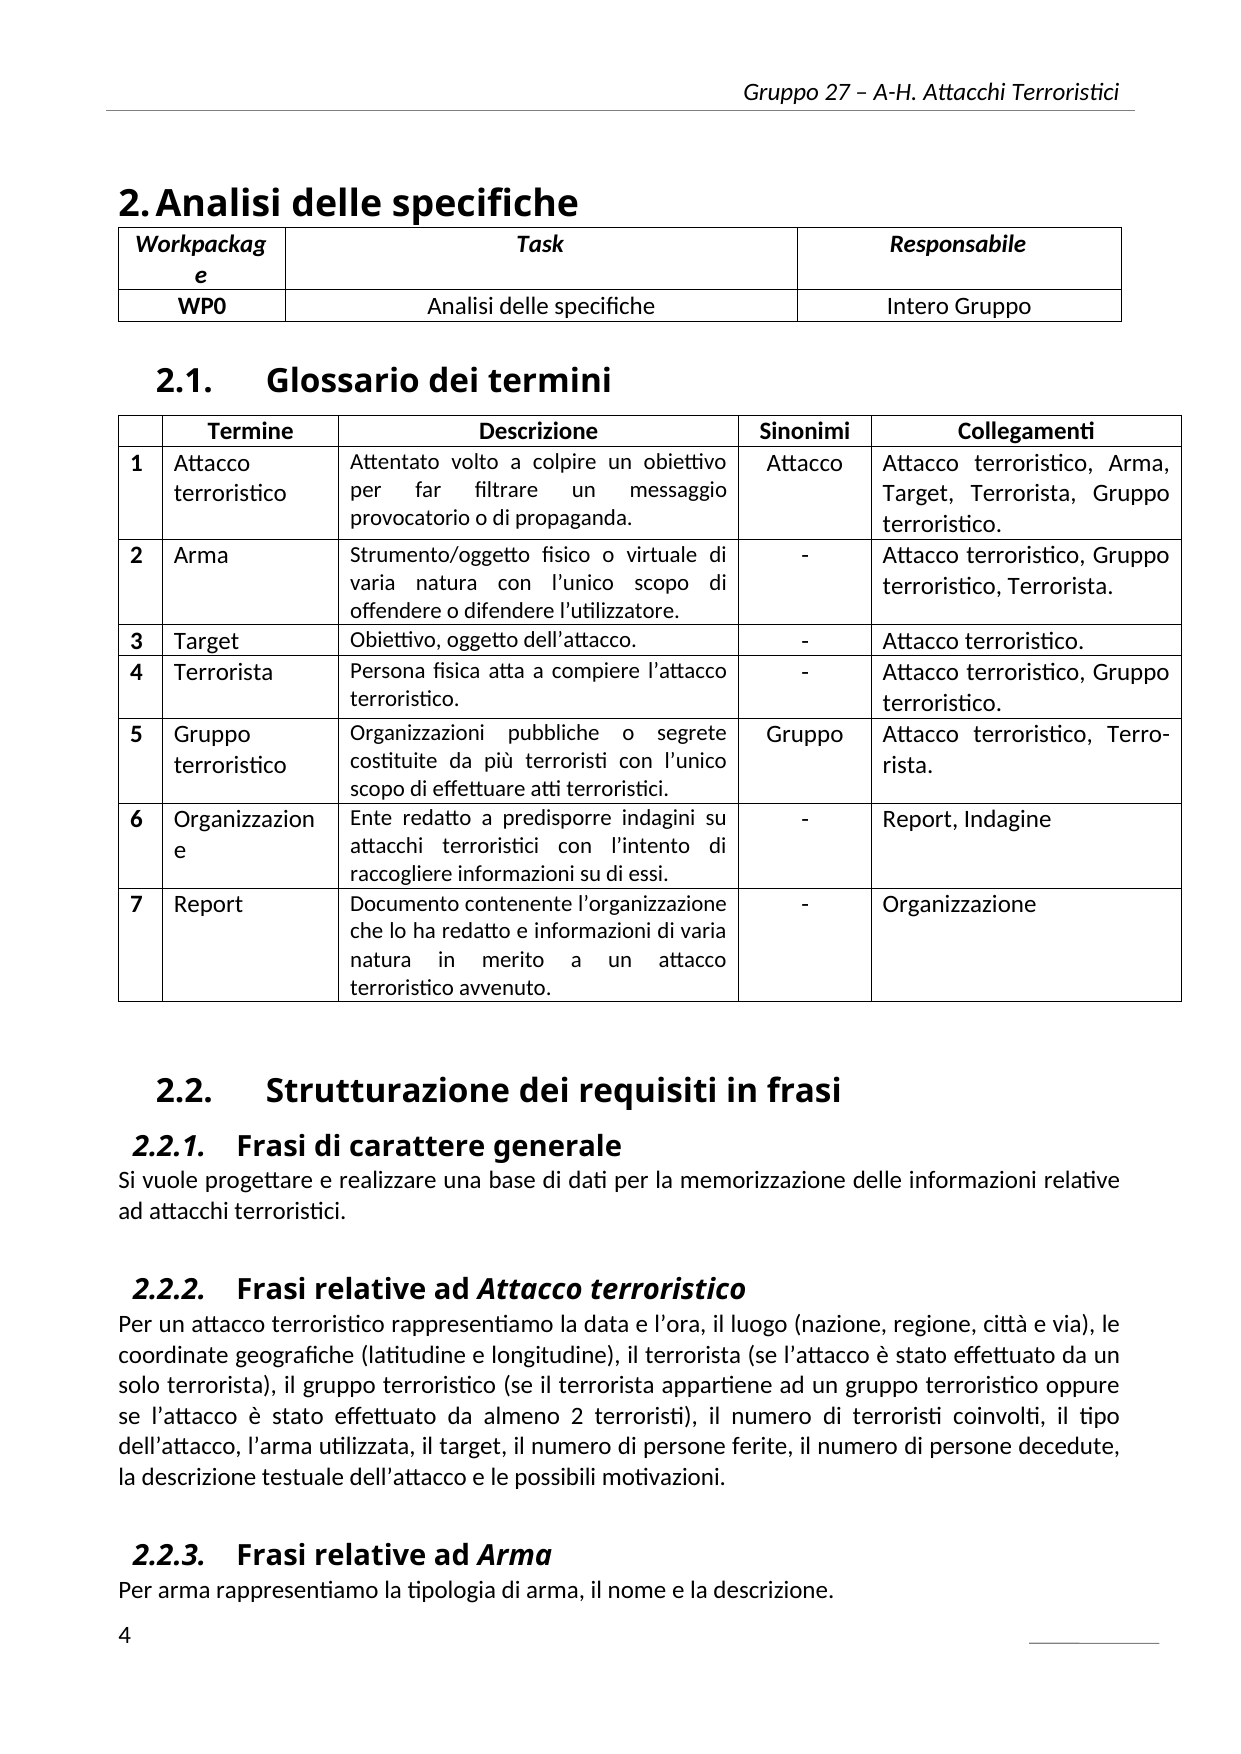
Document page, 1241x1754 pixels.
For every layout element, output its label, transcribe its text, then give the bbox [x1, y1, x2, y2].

table_cell Obiettivo, oggetto dell’attacco. [339, 625, 738, 655]
table_cell Target [163, 625, 338, 655]
table_cell Intero Gruppo [798, 290, 1121, 321]
subtitle Frasi di carattere generale [133, 1125, 1122, 1164]
table_cell Attacco terroristico [163, 447, 338, 539]
table_cell Attacco terroristico, Gruppo terroristico, Terrorista. [872, 540, 1181, 624]
table_cell Attacco [739, 447, 871, 539]
table_cell Attentato volto a colpire un obiettivo per far filtrare un messaggio provocatorio o di propaganda. [339, 447, 738, 539]
table_cell Attacco terroristico, Arma, Target, Terrorista, Gruppo terroristico. [872, 447, 1181, 539]
table_cell Organizzazione [872, 889, 1181, 1001]
table_cell 1 [119, 447, 162, 539]
table_cell Analisi delle specifiche [286, 290, 797, 321]
table_cell Attacco terroristico. [872, 625, 1181, 655]
table_cell - [739, 889, 871, 1001]
table_cell Strumento/oggetto fisico o virtuale di varia natura con l’unico scopo di offendere o difendere l’utilizzatore. [339, 540, 738, 624]
table_header Responsabile [798, 228, 1121, 289]
table_cell - [739, 656, 871, 717]
table_cell Documento contenente l’organizzazione che lo ha redatto e informazioni di varia natura in merito a un attacco terroristico avvenuto. [339, 889, 738, 1001]
subtitle Strutturazione dei requisiti in frasi [156, 1067, 1122, 1112]
table_header Collegamenti [872, 416, 1181, 446]
table_header Sinonimi [739, 416, 871, 446]
table_header Workpackage [119, 228, 285, 289]
table_cell Gruppo terroristico [163, 719, 338, 802]
table_cell Gruppo [739, 719, 871, 802]
table_cell Ente redatto a predisporre indagini su attacchi terroristici con l’intento di raccogliere informazioni su di essi. [339, 804, 738, 888]
subtitle Frasi relative ad Arma [133, 1534, 1122, 1574]
text Si vuole progettare e realizzare una base di dati per la memorizzazione delle informazioni relative ad attacchi terroristici. [118, 1164, 1122, 1226]
text Per un attacco terroristico rappresentiamo la data e l’ora, il luogo (nazione, regione, città e via), le coordinate geografiche (latitudine e longitudine), il terrorista (se l’attacco è stato effettuato da un solo terrorista), il gruppo terroristico (se il terrorista appartiene ad un gruppo terroristico oppure se l’attacco è stato effettuato da almeno 2 terroristi), il numero di terroristi coinvolti, il tipo dell’attacco, l’arma utilizzata, il target, il numero di persone ferite, il numero di persone decedute, la descrizione testuale dell’attacco e le possibili motivazioni. [118, 1308, 1122, 1491]
table_cell 3 [119, 625, 162, 655]
table_header Descrizione [339, 416, 738, 446]
table_cell Organizzazione [163, 804, 338, 888]
table_cell 2 [119, 540, 162, 624]
table_cell - [739, 540, 871, 624]
text Per arma rappresentiamo la tipologia di arma, il nome e la descrizione. [118, 1574, 1122, 1605]
table_cell - [739, 625, 871, 655]
table_cell Persona fisica atta a compiere l’attacco terroristico. [339, 656, 738, 717]
table_cell - [739, 804, 871, 888]
table_header Task [286, 228, 797, 289]
table_cell WP0 [119, 290, 285, 321]
table_cell Organizzazioni pubbliche o segrete costituite da più terroristi con l’unico scopo di effettuare atti terroristici. [339, 719, 738, 802]
table_cell Terrorista [163, 656, 338, 717]
table_header [119, 416, 162, 446]
table_header Termine [163, 416, 338, 446]
table_cell 7 [119, 889, 162, 1001]
table_cell Attacco terroristico, Terro-rista. [872, 719, 1181, 802]
subtitle Frasi relative ad Attacco terroristico [133, 1269, 1122, 1308]
table_cell 6 [119, 804, 162, 888]
table_cell Report, Indagine [872, 804, 1181, 888]
table_cell 5 [119, 719, 162, 802]
subtitle Analisi delle specifiche [118, 176, 1122, 227]
table_cell 4 [119, 656, 162, 717]
subtitle Glossario dei termini [156, 357, 1122, 402]
table_cell Report [163, 889, 338, 1001]
table_cell Attacco terroristico, Gruppo terroristico. [872, 656, 1181, 717]
table_cell Arma [163, 540, 338, 624]
